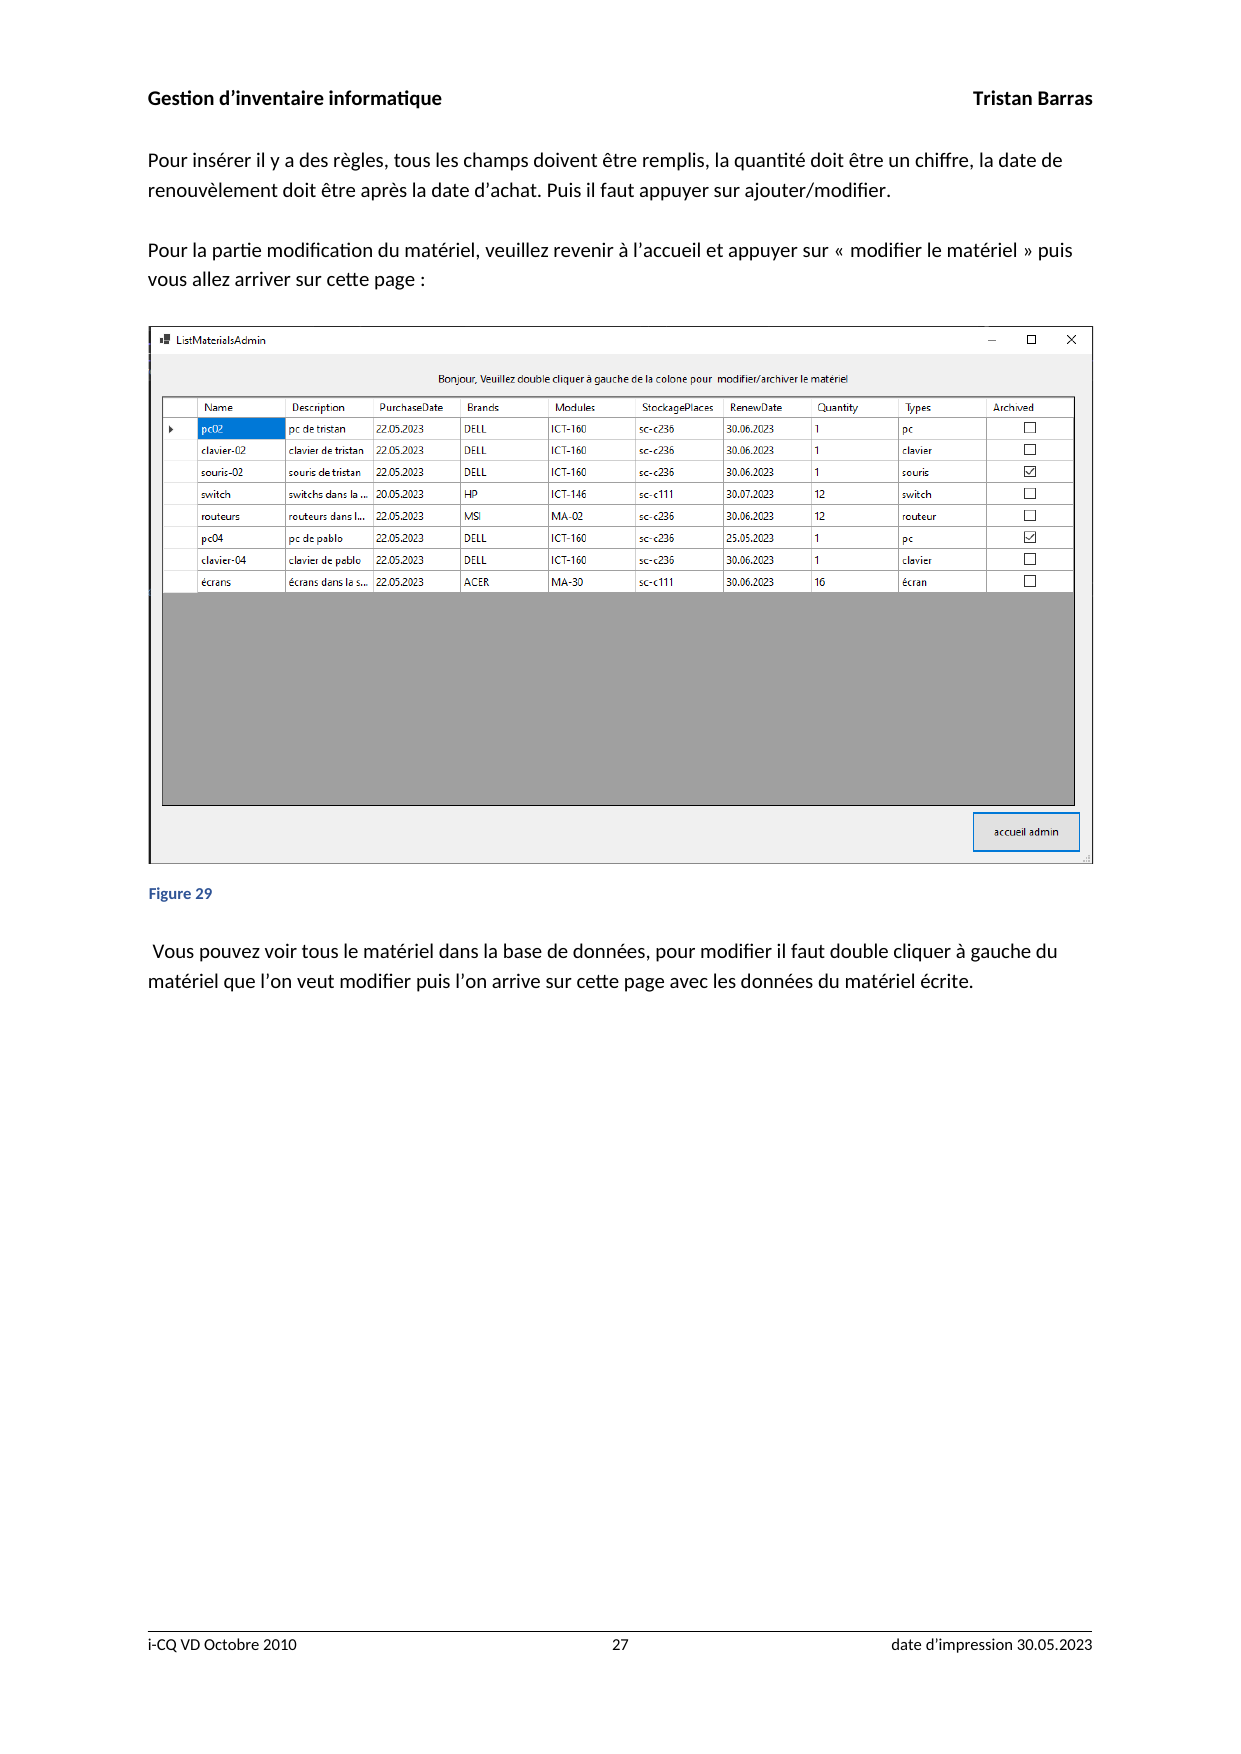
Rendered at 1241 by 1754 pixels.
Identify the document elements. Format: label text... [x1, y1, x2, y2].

text Vous pouvez voir tous le matériel dans la base de données, pour modifier il faut double cliquer à gauche du matériel que l’on veut modifier puis l’on arrive sur cette page avec les données du matériel écrite. [148, 904, 1092, 993]
text Pour insérer il y a des règles, tous les champs doivent être remplis, la quantité doit être un chiffre, la date de renouvèlement doit être après la date d’achat. Puis il faut appuyer sur ajouter/modifier. [148, 148, 1092, 202]
picture [148, 326, 1094, 864]
text Pour la partie modification du matériel, veuillez revenir à l’accueil et appuyer sur « modifier le matériel » puis vous allez arriver sur cette page : [148, 237, 1092, 292]
